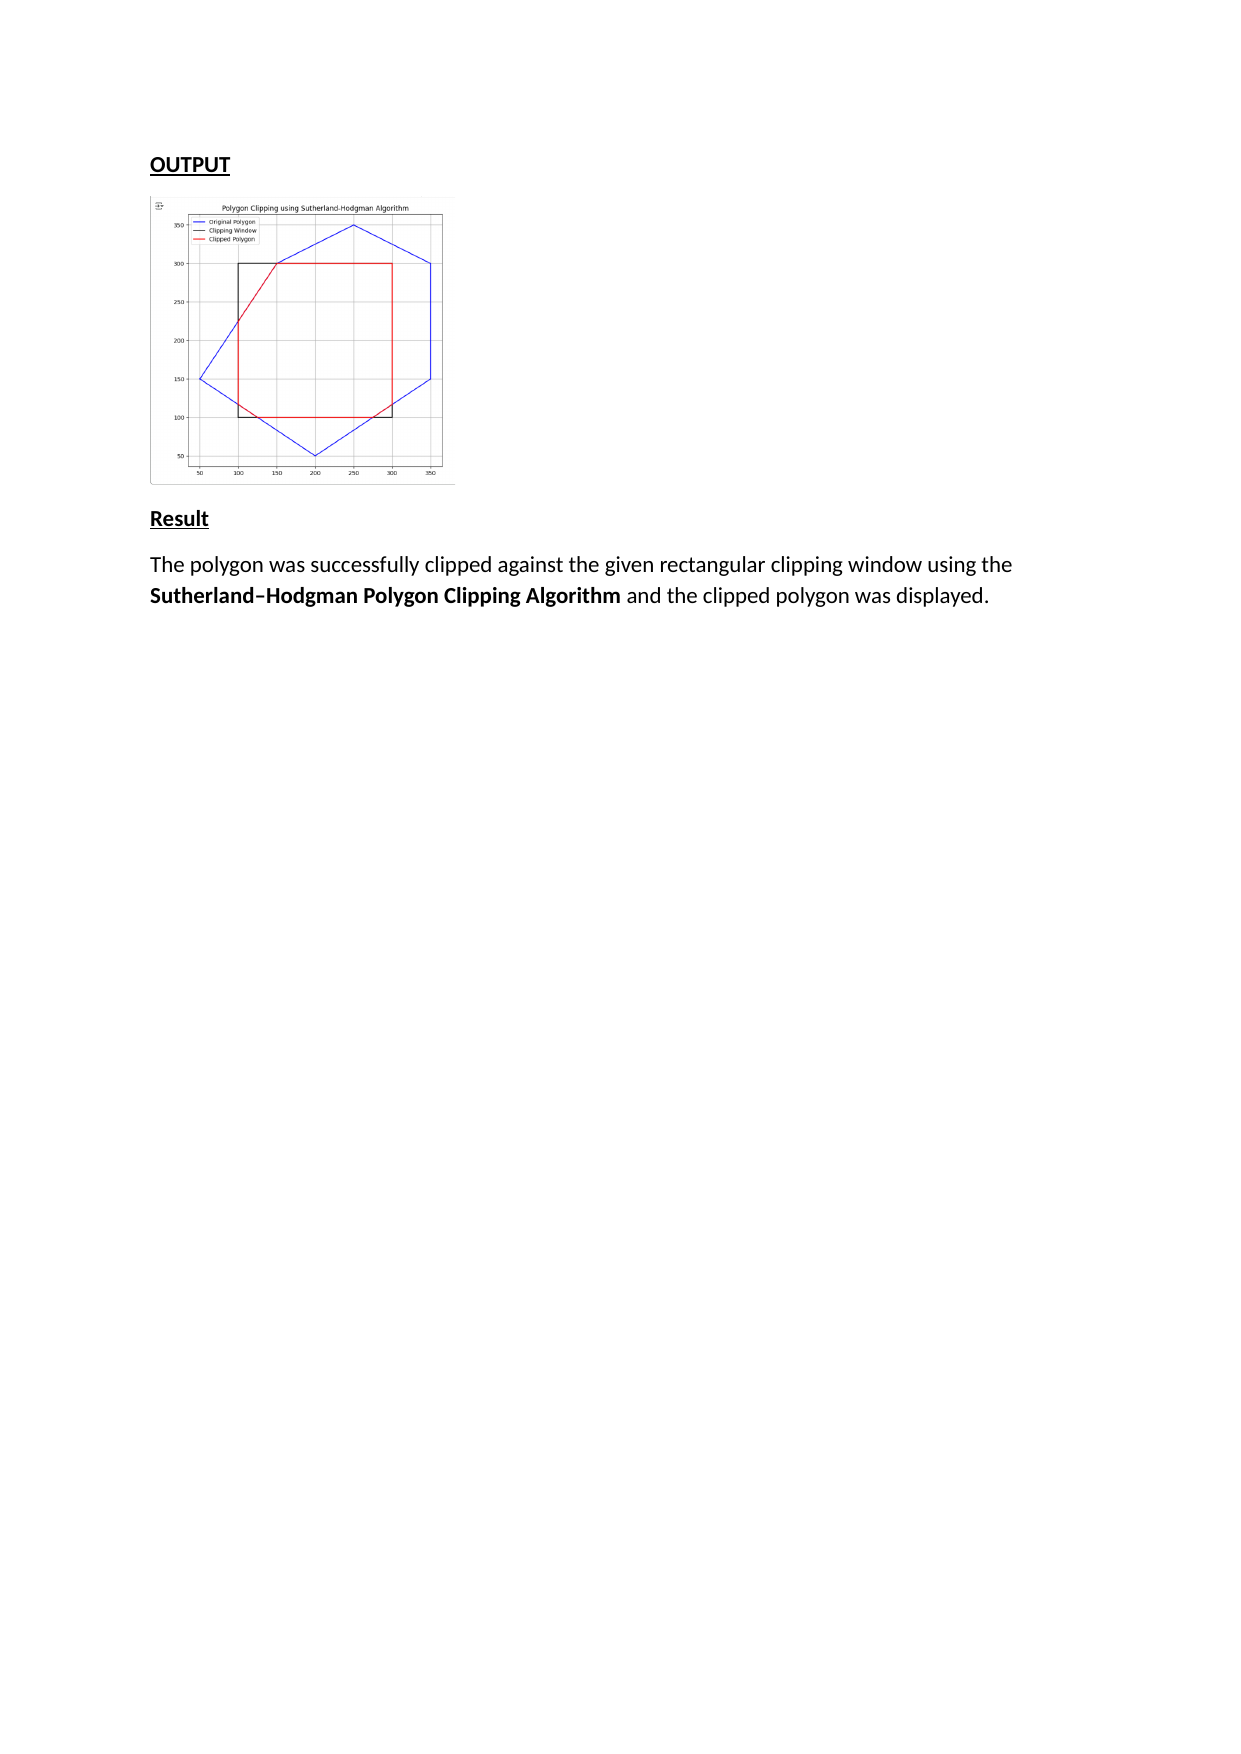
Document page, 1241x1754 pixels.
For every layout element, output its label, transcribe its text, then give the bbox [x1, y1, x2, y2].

text The polygon was successfully clipped against the given rectangular clipping window using the Sutherland–Hodgman Polygon Clipping Algorithm and the clipped polygon was displayed. [150, 551, 1090, 609]
text Result [150, 504, 1090, 532]
text OUTPUT [150, 150, 1090, 178]
picture [150, 196, 456, 485]
